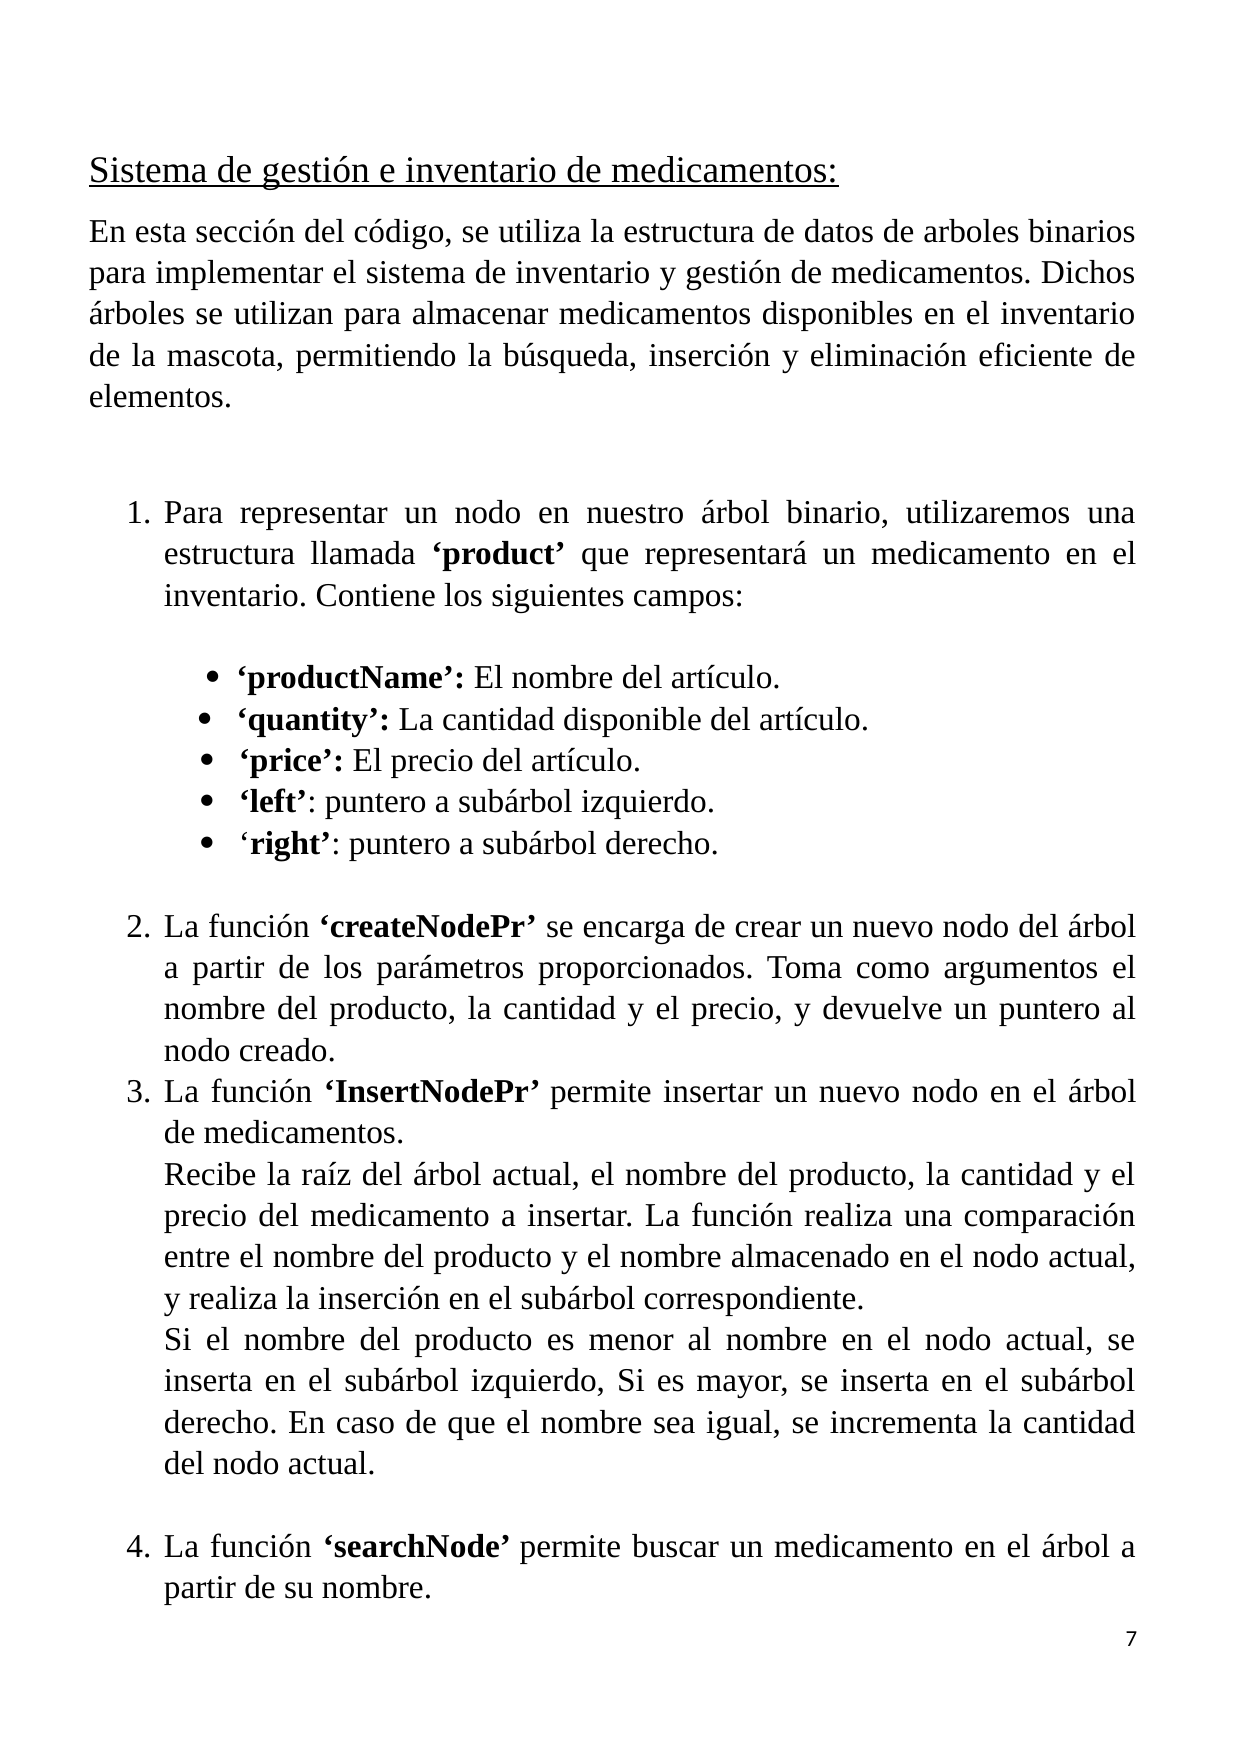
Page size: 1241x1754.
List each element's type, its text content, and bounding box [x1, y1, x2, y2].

list Si el nombre del producto es menor al nombre en el nodo actual, se inserta en el subárbol izquierdo, Si es mayor, se inserta en el subárbol derecho. En caso de que el nombre sea igual, se incrementa la cantidad del nodo actual. [164, 1319, 1137, 1482]
list ‘productName’: El nombre del artículo. [177, 658, 1137, 696]
list ‘price’: El precio del artículo. [201, 740, 1137, 779]
list La función ‘createNodePr’ se encarga de crear un nuevo nodo del árbol a partir de los parámetros proporcionados. Toma como argumentos el nombre del producto, la cantidad y el precio, y devuelve un puntero al nodo creado. [126, 906, 1137, 1068]
list ‘quantity’: La cantidad disponible del artículo. [199, 699, 1137, 737]
list Recibe la raíz del árbol actual, el nombre del producto, la cantidad y el precio del medicamento a insertar. La función realiza una comparación entre el nombre del producto y el nombre almacenado en el nodo actual, y realiza la inserción en el subárbol correspondiente. [164, 1154, 1137, 1316]
list Para representar un nodo en nuestro árbol binario, utilizaremos una estructura llamada ‘product’ que representará un medicamento en el inventario. Contiene los siguientes campos: [126, 492, 1137, 613]
text En esta sección del código, se utiliza la estructura de datos de arboles binarios para implementar el sistema de inventario y gestión de medicamentos. Dichos árboles se utilizan para almacenar medicamentos disponibles en el inventario de la mascota, permitiendo la búsqueda, inserción y eliminación eficiente de elementos. [89, 211, 1137, 414]
list ‘left’: puntero a subárbol izquierdo. [201, 782, 1137, 820]
list La función ‘InsertNodePr’ permite insertar un nuevo nodo en el árbol de medicamentos. [126, 1071, 1137, 1151]
list La función ‘searchNode’ permite buscar un medicamento en el árbol a partir de su nombre. [126, 1526, 1137, 1606]
text Sistema de gestión e inventario de medicamentos: [89, 148, 1137, 191]
list ‘right’: puntero a subárbol derecho. [201, 823, 1137, 861]
